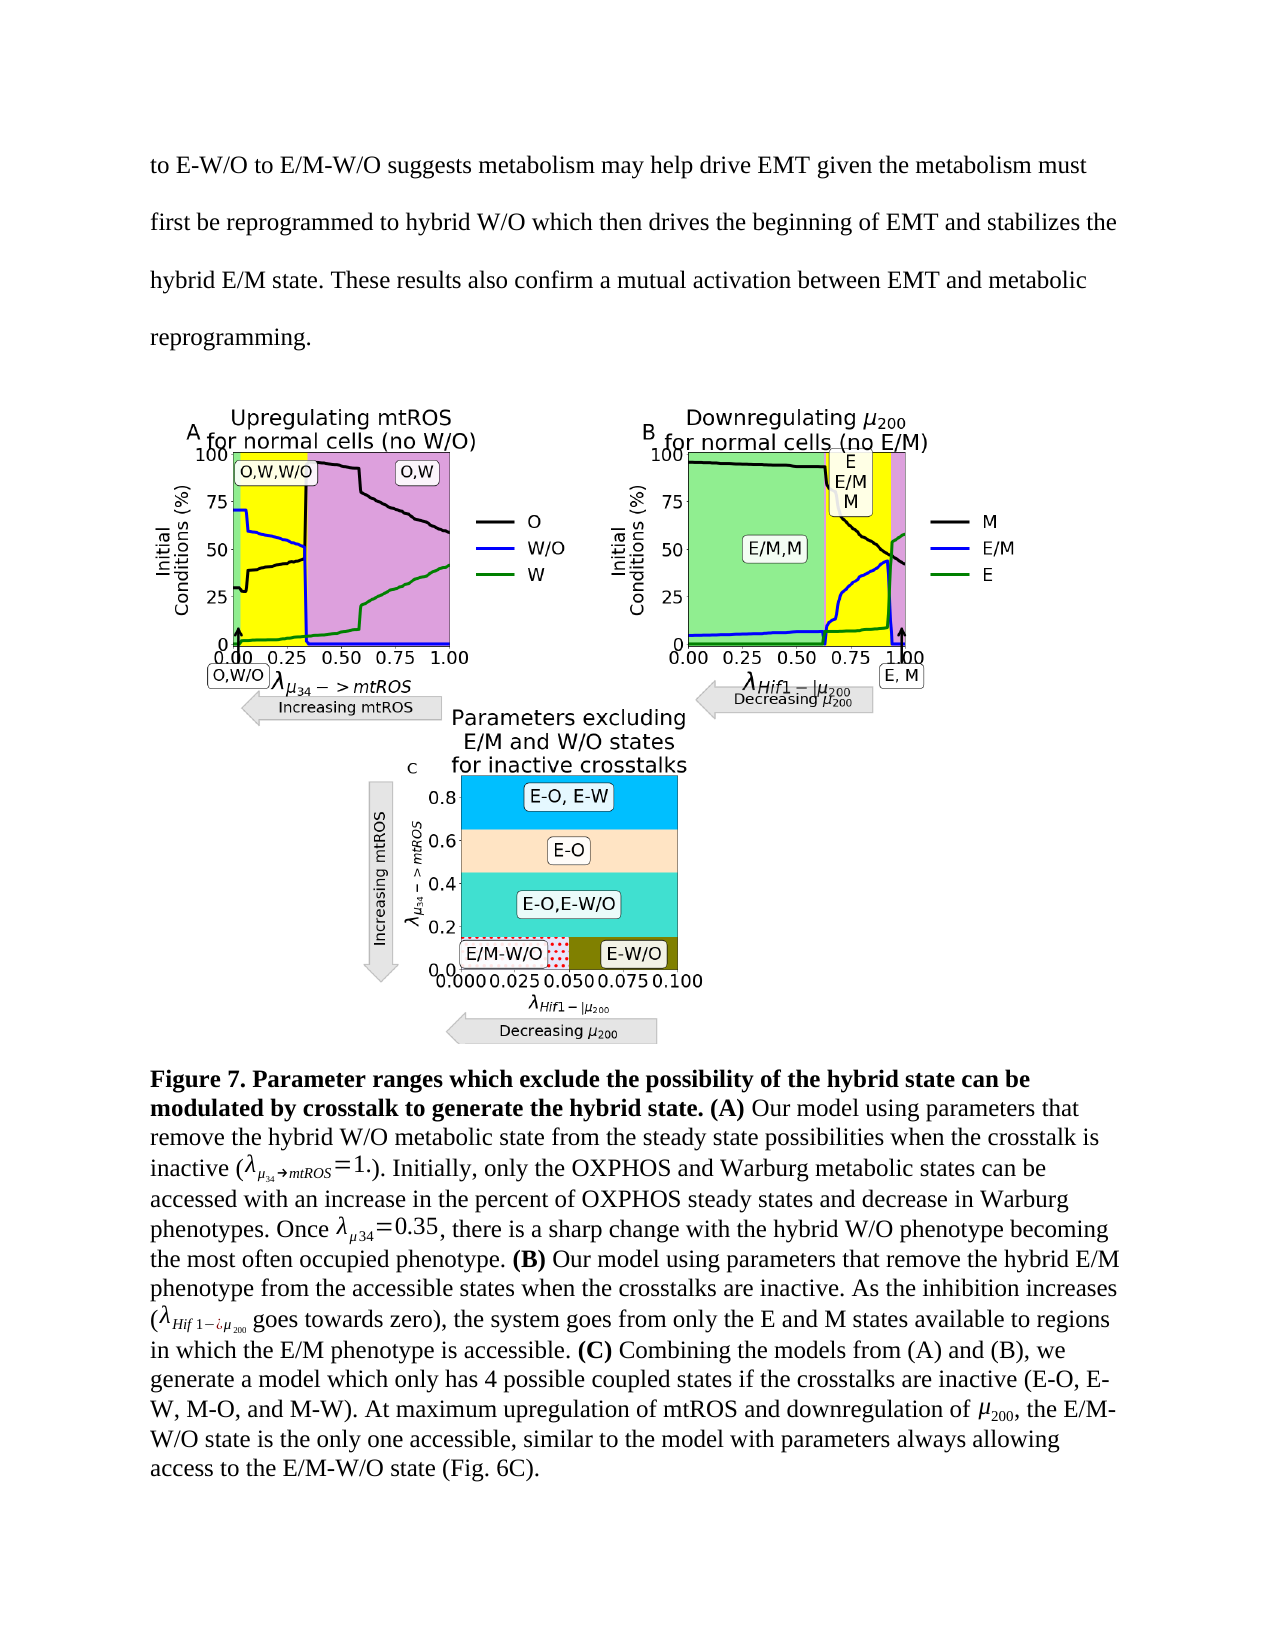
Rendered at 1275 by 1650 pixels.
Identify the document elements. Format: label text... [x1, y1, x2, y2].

text Figure 7. Parameter ranges which exclude the possibility of the hybrid state can be modulated by crosstalk to generate the hybrid state. (A) Our model using parameters that remove the hybrid W/O metabolic state from the steady state possibilities when the crosstalk is inactive (). Initially, only the OXPHOS and Warburg metabolic states can be accessed with an increase in the percent of OXPHOS steady states and decrease in Warburg phenotypes. Once , there is a sharp change with the hybrid W/O phenotype becoming the most often occupied phenotype. (B) Our model using parameters that remove the hybrid E/M phenotype from the accessible states when the crosstalks are inactive. As the inhibition increases ( goes towards zero), the system goes from only the E and M states available to regions in which the E/M phenotype is accessible. (C) Combining the models from (A) and (B), we generate a model which only has 4 possible coupled states if the crosstalks are inactive (E-O, E-W, M-O, and M-W). At maximum upregulation of mtROS and downregulation of , the E/M-W/O state is the only one accessible, similar to the model with parameters always allowing access to the E/M-W/O state (Fig. 6C). [150, 1064, 1125, 1482]
picture [150, 398, 1025, 1044]
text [150, 150, 1125, 351]
